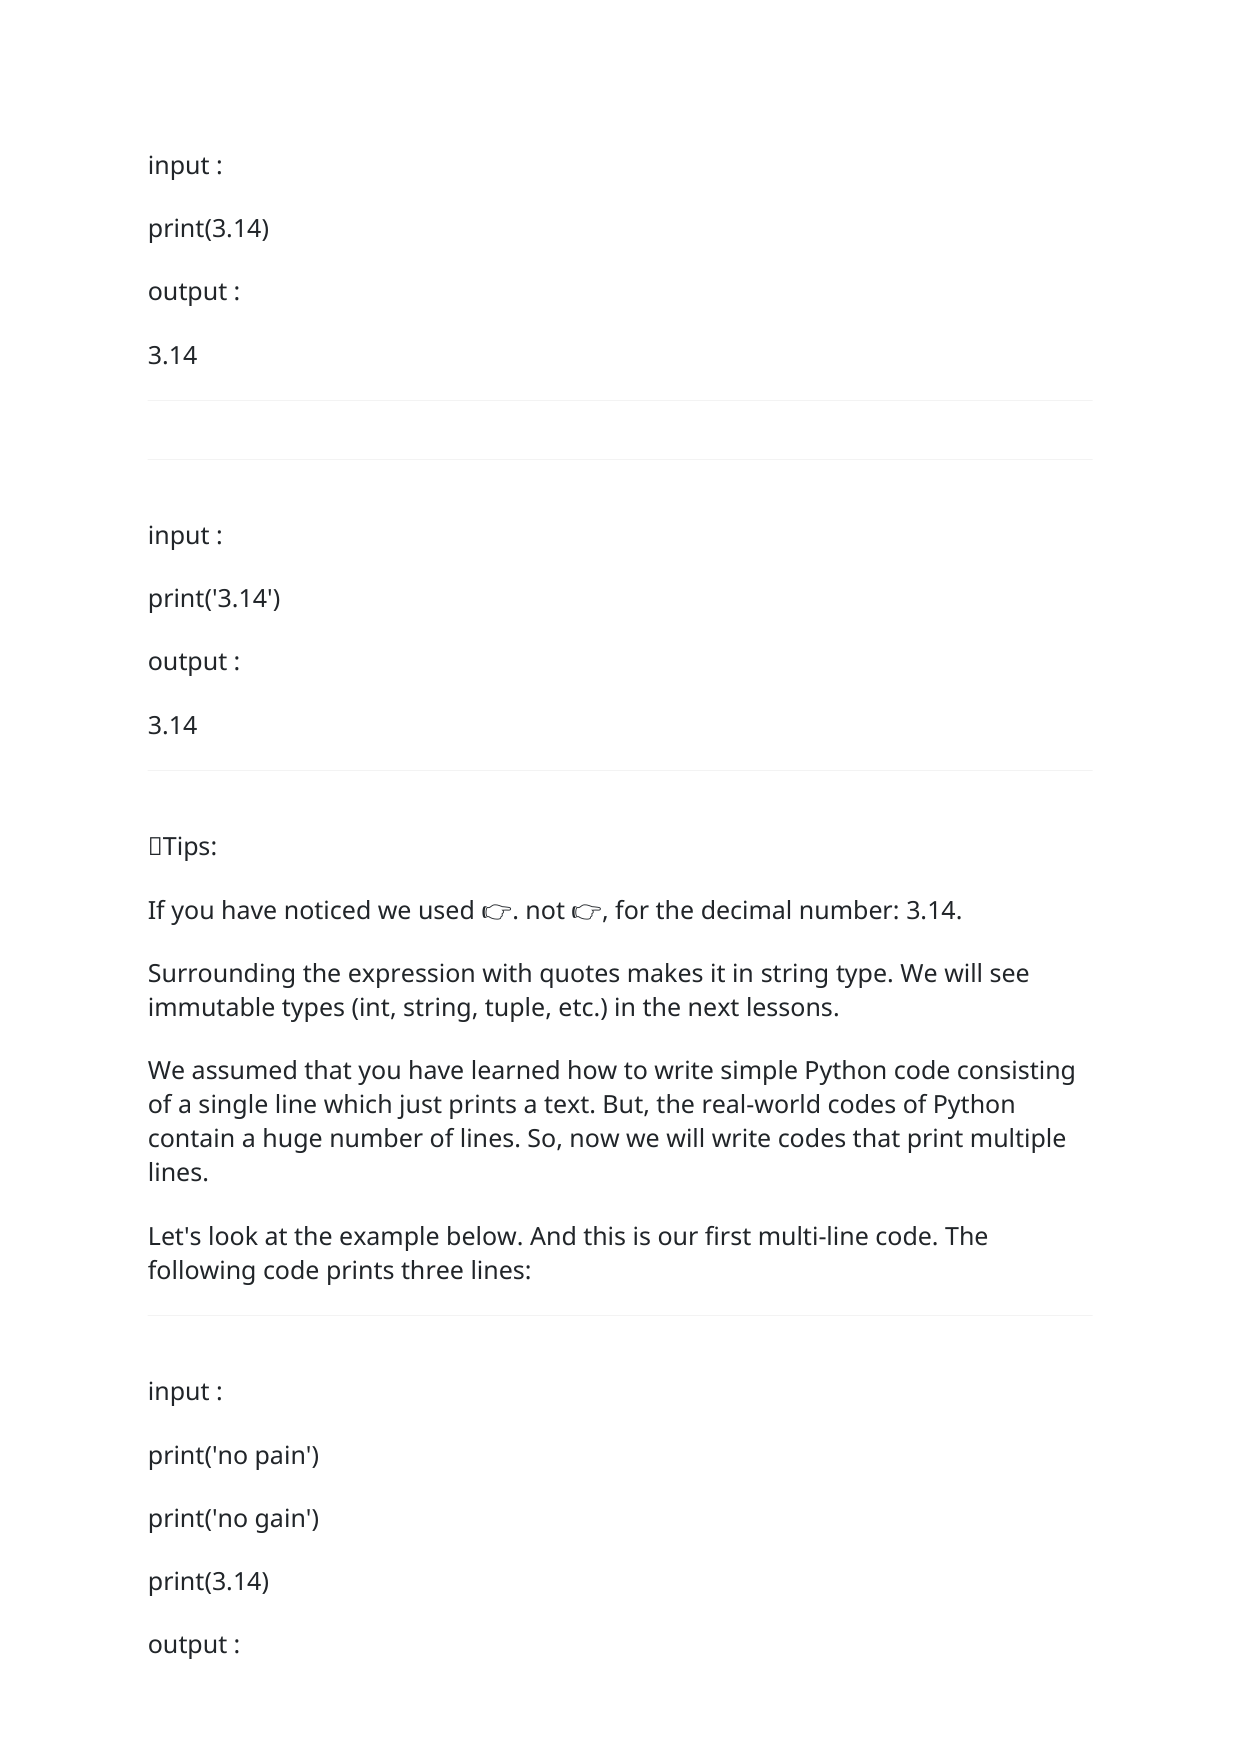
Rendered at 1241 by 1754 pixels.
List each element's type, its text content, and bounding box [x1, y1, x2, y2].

text We assumed that you have learned how to write simple Python code consisting of a single line which just prints a text. But, the real-world codes of Python contain a huge number of lines. So, now we will write codes that print multiple lines. [148, 1053, 1093, 1189]
text If you have noticed we used 👉🏻. not 👉🏻, for the decimal number: 3.14. [148, 892, 1093, 926]
text Surrounding the expression with quotes makes it in string type. We will see immutable types (int, string, tuple, etc.) in the next lessons. [148, 956, 1093, 1024]
text input : [148, 1374, 1093, 1408]
text print('no pain') [148, 1437, 1093, 1471]
text output : [148, 1627, 1093, 1661]
text output : [148, 644, 1093, 678]
text print('3.14') [148, 581, 1093, 615]
text input : [148, 148, 1093, 182]
text print(3.14) [148, 1564, 1093, 1598]
text output : [148, 274, 1093, 308]
text print(3.14) [148, 211, 1093, 245]
text 3.14 [148, 337, 1093, 371]
text input : [148, 518, 1093, 552]
text 3.14 [148, 707, 1093, 741]
text print('no gain') [148, 1501, 1093, 1534]
text Let's look at the example below. And this is our first multi-line code. The following code prints three lines: [148, 1218, 1093, 1286]
text 💡Tips: [148, 829, 1093, 863]
